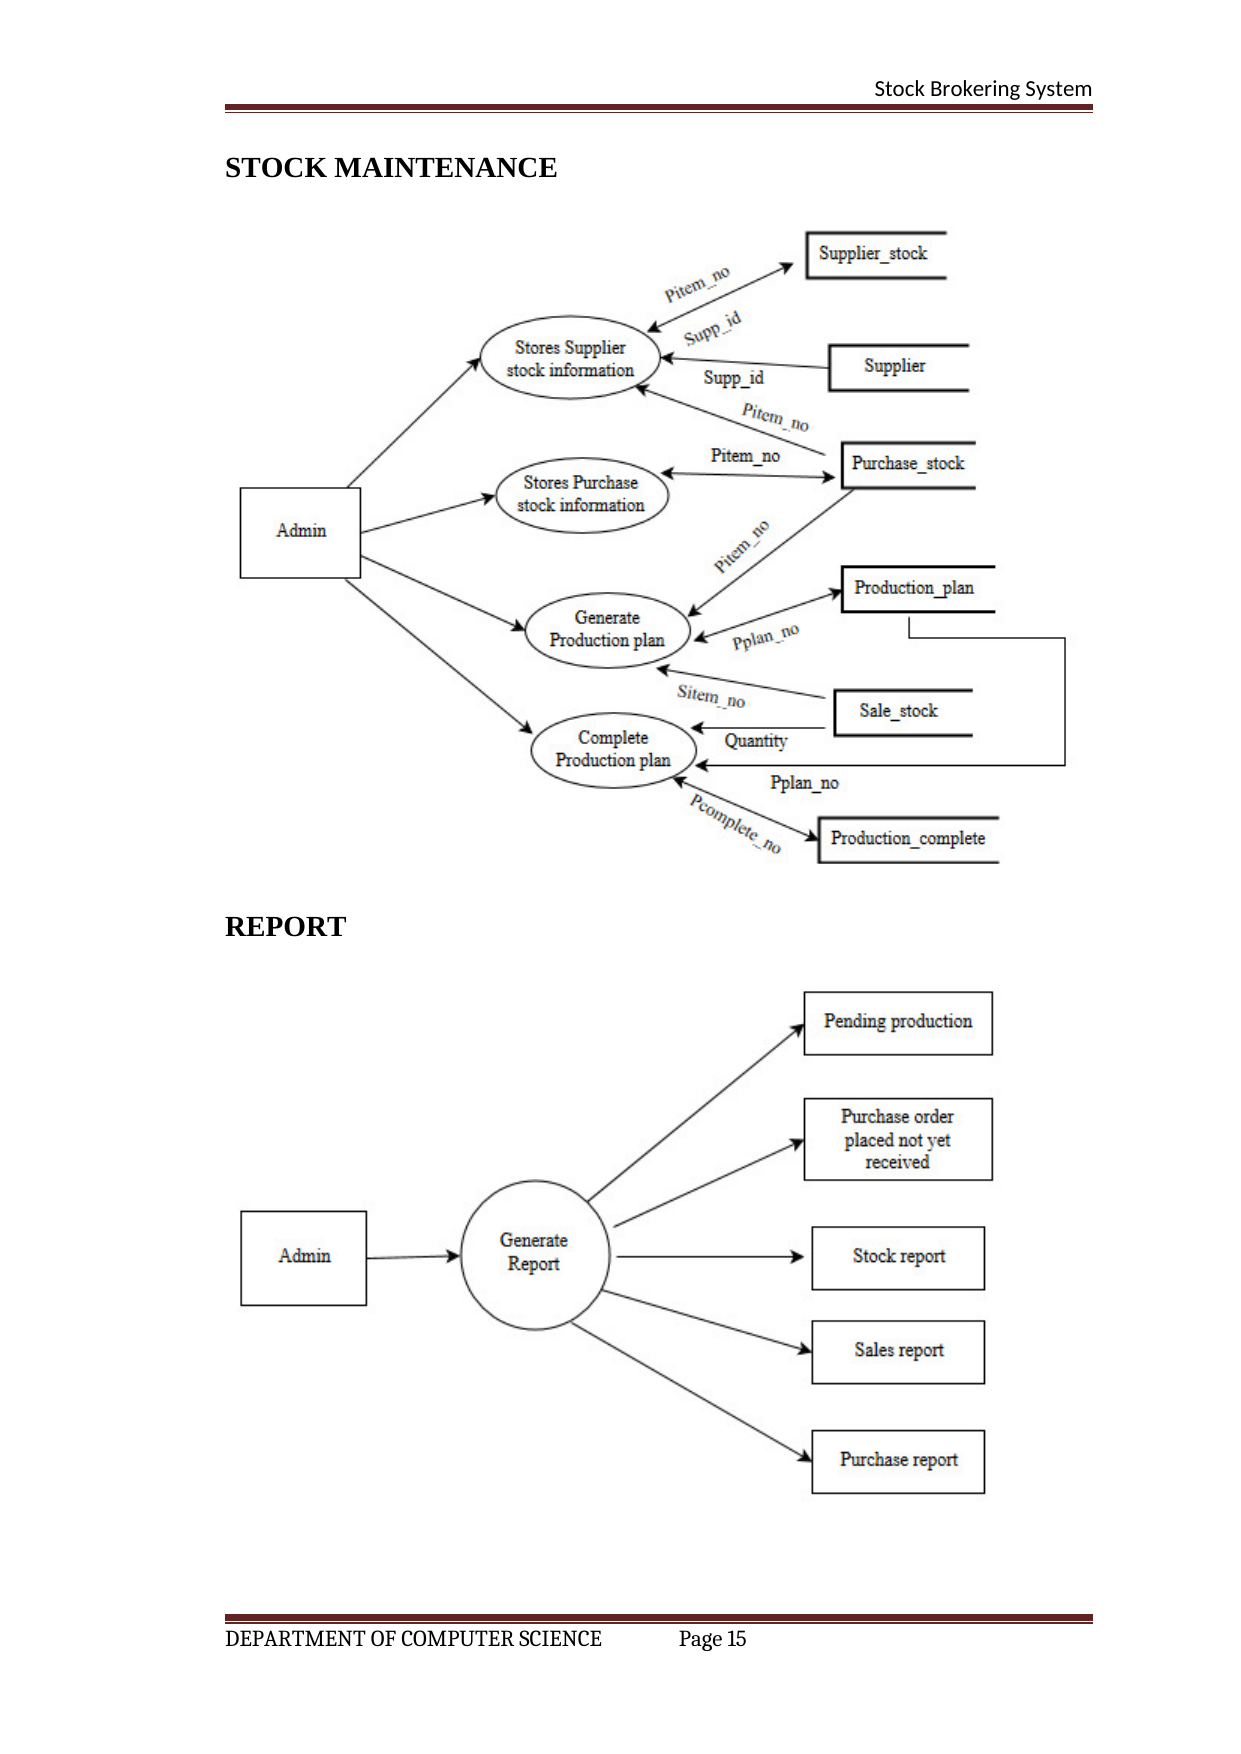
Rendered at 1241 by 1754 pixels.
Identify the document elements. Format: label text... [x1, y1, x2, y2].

picture [225, 217, 1093, 879]
text REPORT [225, 909, 1096, 943]
picture [225, 976, 1009, 1510]
text STOCK MAINTENANCE [225, 150, 1096, 183]
